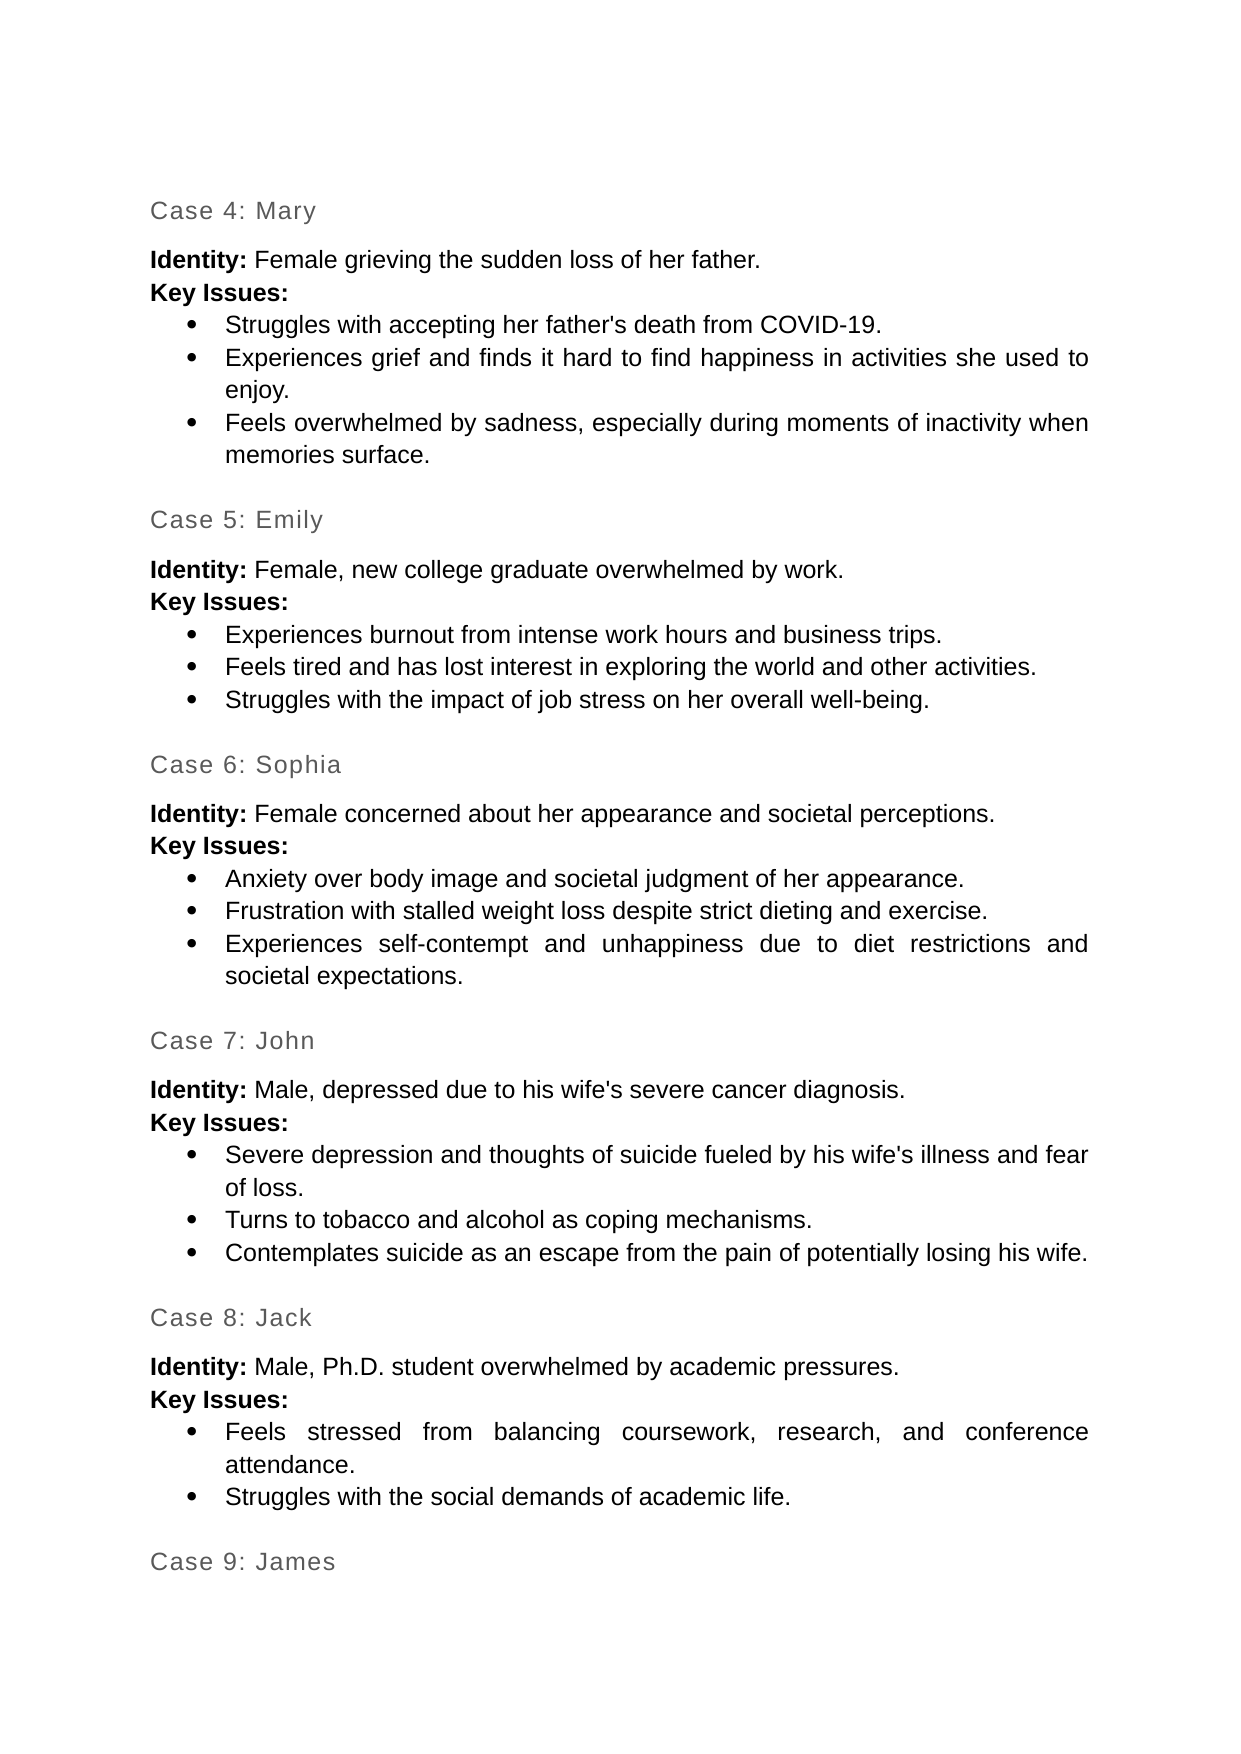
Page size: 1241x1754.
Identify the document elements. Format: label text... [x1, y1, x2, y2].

text Identity: Male, depressed due to his wife's severe cancer diagnosis. [150, 1074, 1090, 1106]
subtitle Case 9: James [150, 1545, 1090, 1578]
list Contemplates suicide as an escape from the pain of potentially losing his wife. [187, 1236, 1090, 1269]
list Experiences self-contempt and unhappiness due to diet restrictions and societal expectations. [187, 927, 1090, 992]
list Struggles with the social demands of academic life. [187, 1480, 1090, 1513]
text Identity: Female, new college graduate overwhelmed by work. [150, 553, 1090, 585]
subtitle Case 8: Jack [150, 1301, 1090, 1334]
subtitle Case 4: Mary [150, 194, 1090, 227]
text Key Issues: [150, 829, 1090, 862]
list Struggles with accepting her father's death from COVID-19. [187, 309, 1090, 341]
list Frustration with stalled weight loss despite strict dieting and exercise. [187, 894, 1090, 927]
list Experiences burnout from intense work hours and business trips. [187, 618, 1090, 650]
text Key Issues: [150, 1383, 1090, 1415]
subtitle Case 5: Emily [150, 504, 1090, 536]
list Experiences grief and finds it hard to find happiness in activities she used to enjoy. [187, 341, 1090, 406]
text Identity: Female grieving the sudden loss of her father. [150, 244, 1090, 276]
text Key Issues: [150, 1106, 1090, 1139]
list Struggles with the impact of job stress on her overall well-being. [187, 683, 1090, 715]
text Identity: Female concerned about her appearance and societal perceptions. [150, 797, 1090, 829]
list Severe depression and thoughts of suicide fueled by his wife's illness and fear of loss. [187, 1139, 1090, 1204]
list Feels overwhelmed by sadness, especially during moments of inactivity when memories surface. [187, 406, 1090, 471]
subtitle Case 6: Sophia [150, 748, 1090, 780]
subtitle Case 7: John [150, 1024, 1090, 1057]
list Anxiety over body image and societal judgment of her appearance. [187, 862, 1090, 894]
list Feels tired and has lost interest in exploring the world and other activities. [187, 650, 1090, 683]
list Turns to tobacco and alcohol as coping mechanisms. [187, 1204, 1090, 1236]
text Key Issues: [150, 585, 1090, 618]
text Identity: Male, Ph.D. student overwhelmed by academic pressures. [150, 1350, 1090, 1383]
text Key Issues: [150, 276, 1090, 309]
list Feels stressed from balancing coursework, research, and conference attendance. [187, 1415, 1090, 1480]
